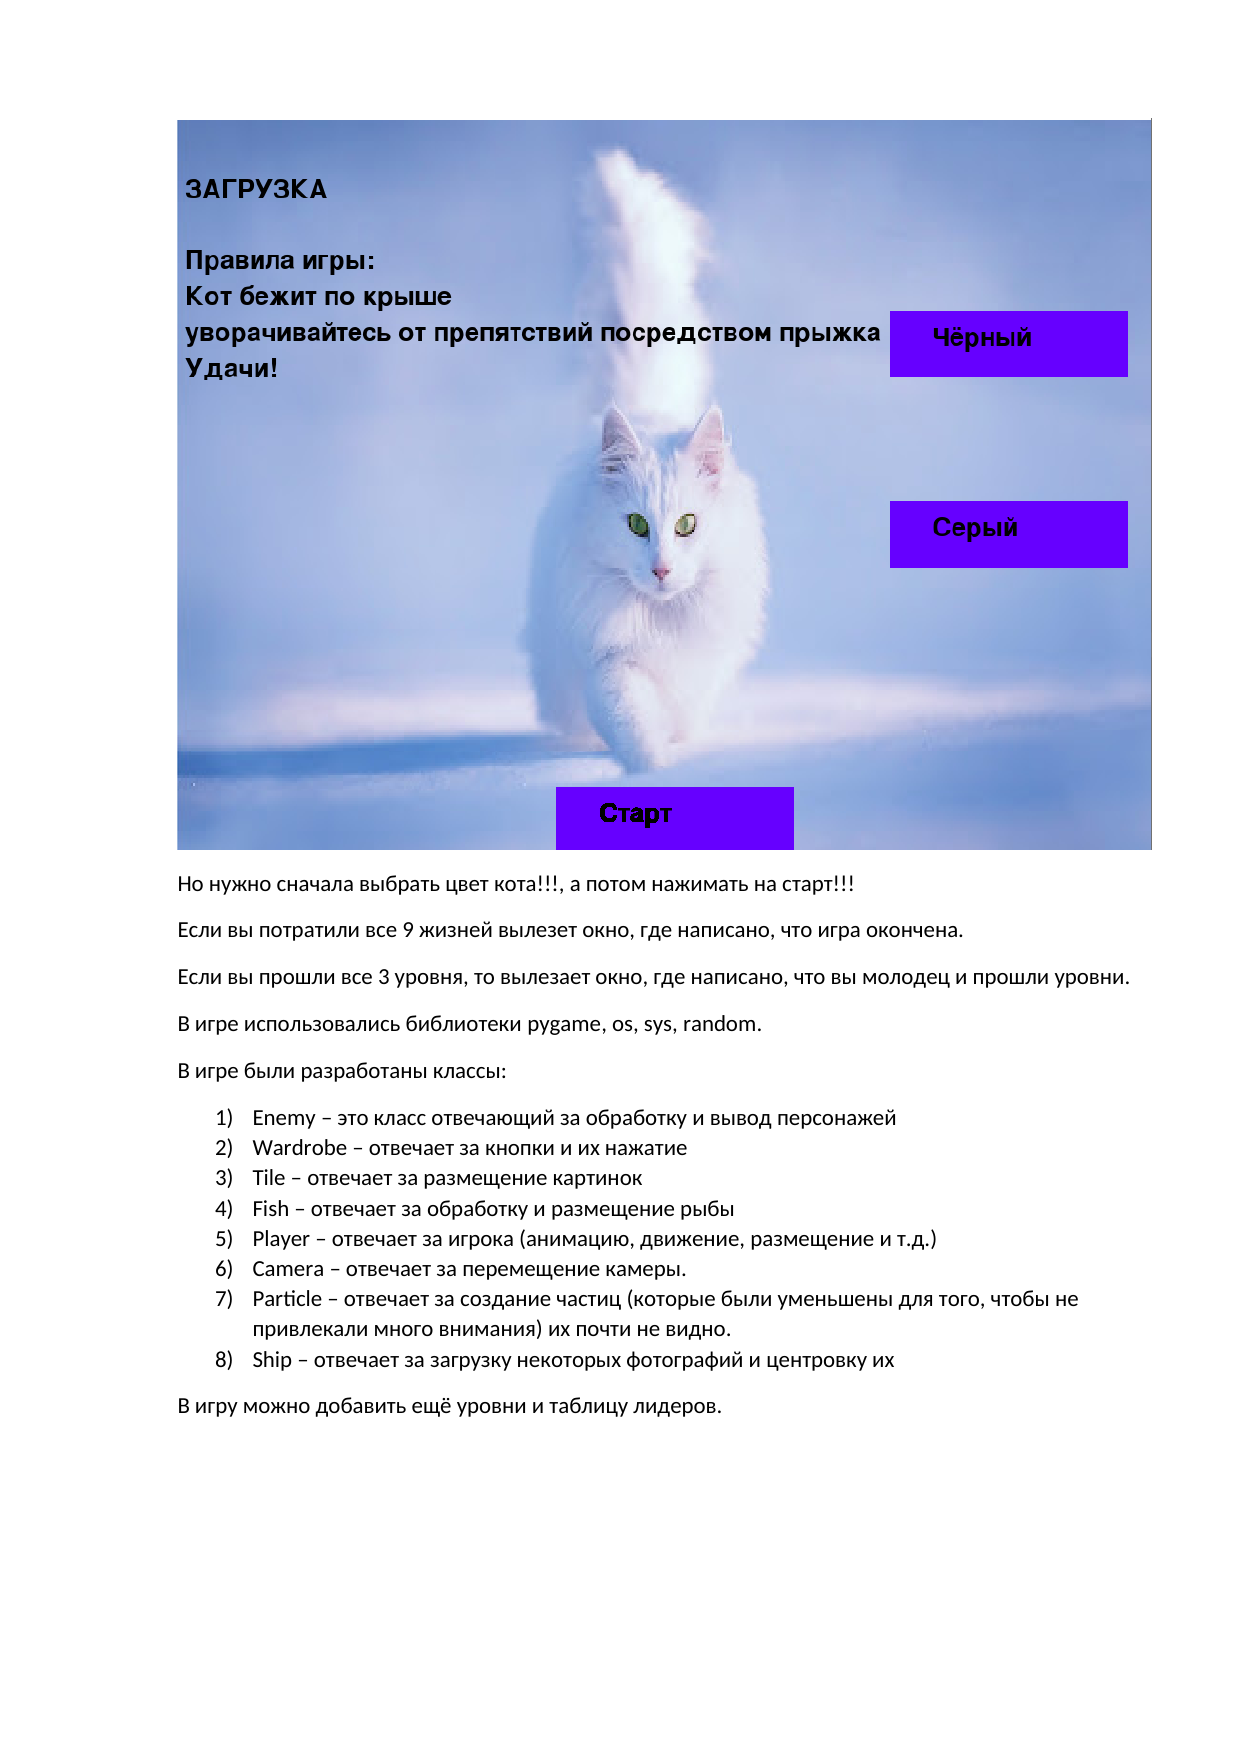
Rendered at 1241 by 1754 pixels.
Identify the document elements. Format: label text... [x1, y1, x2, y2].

text Если вы потратили все 9 жизней вылезет окно, где написано, что игра окончена. [177, 916, 1152, 944]
list Player – отвечает за игрока (анимацию, движение, размещение и т.д.) [215, 1224, 1152, 1252]
list Tile – отвечает за размещение картинок [215, 1163, 1152, 1192]
list Particle – отвечает за создание частиц (которые были уменьшены для того, чтобы не привлекали много внимания) их почти не видно. [215, 1284, 1152, 1343]
picture [177, 118, 1152, 850]
text В игру можно добавить ещё уровни и таблицу лидеров. [177, 1392, 1152, 1420]
text Но нужно сначала выбрать цвет кота!!!, а потом нажимать на старт!!! [177, 869, 1152, 897]
list Wardrobe – отвечает за кнопки и их нажатие [215, 1133, 1152, 1161]
text Если вы прошли все 3 уровня, то вылезает окно, где написано, что вы молодец и прошли уровни. [177, 962, 1152, 991]
list Ship – отвечает за загрузку некоторых фотографий и центровку их [215, 1345, 1152, 1373]
list Enemy – это класс отвечающий за обработку и вывод персонажей [215, 1103, 1152, 1131]
list Camera – отвечает за перемещение камеры. [215, 1254, 1152, 1282]
text В игре использовались библиотеки pygame, os, sys, random. [177, 1009, 1152, 1037]
text В игре были разработаны классы: [177, 1056, 1152, 1084]
list Fish – отвечает за обработку и размещение рыбы [215, 1194, 1152, 1222]
